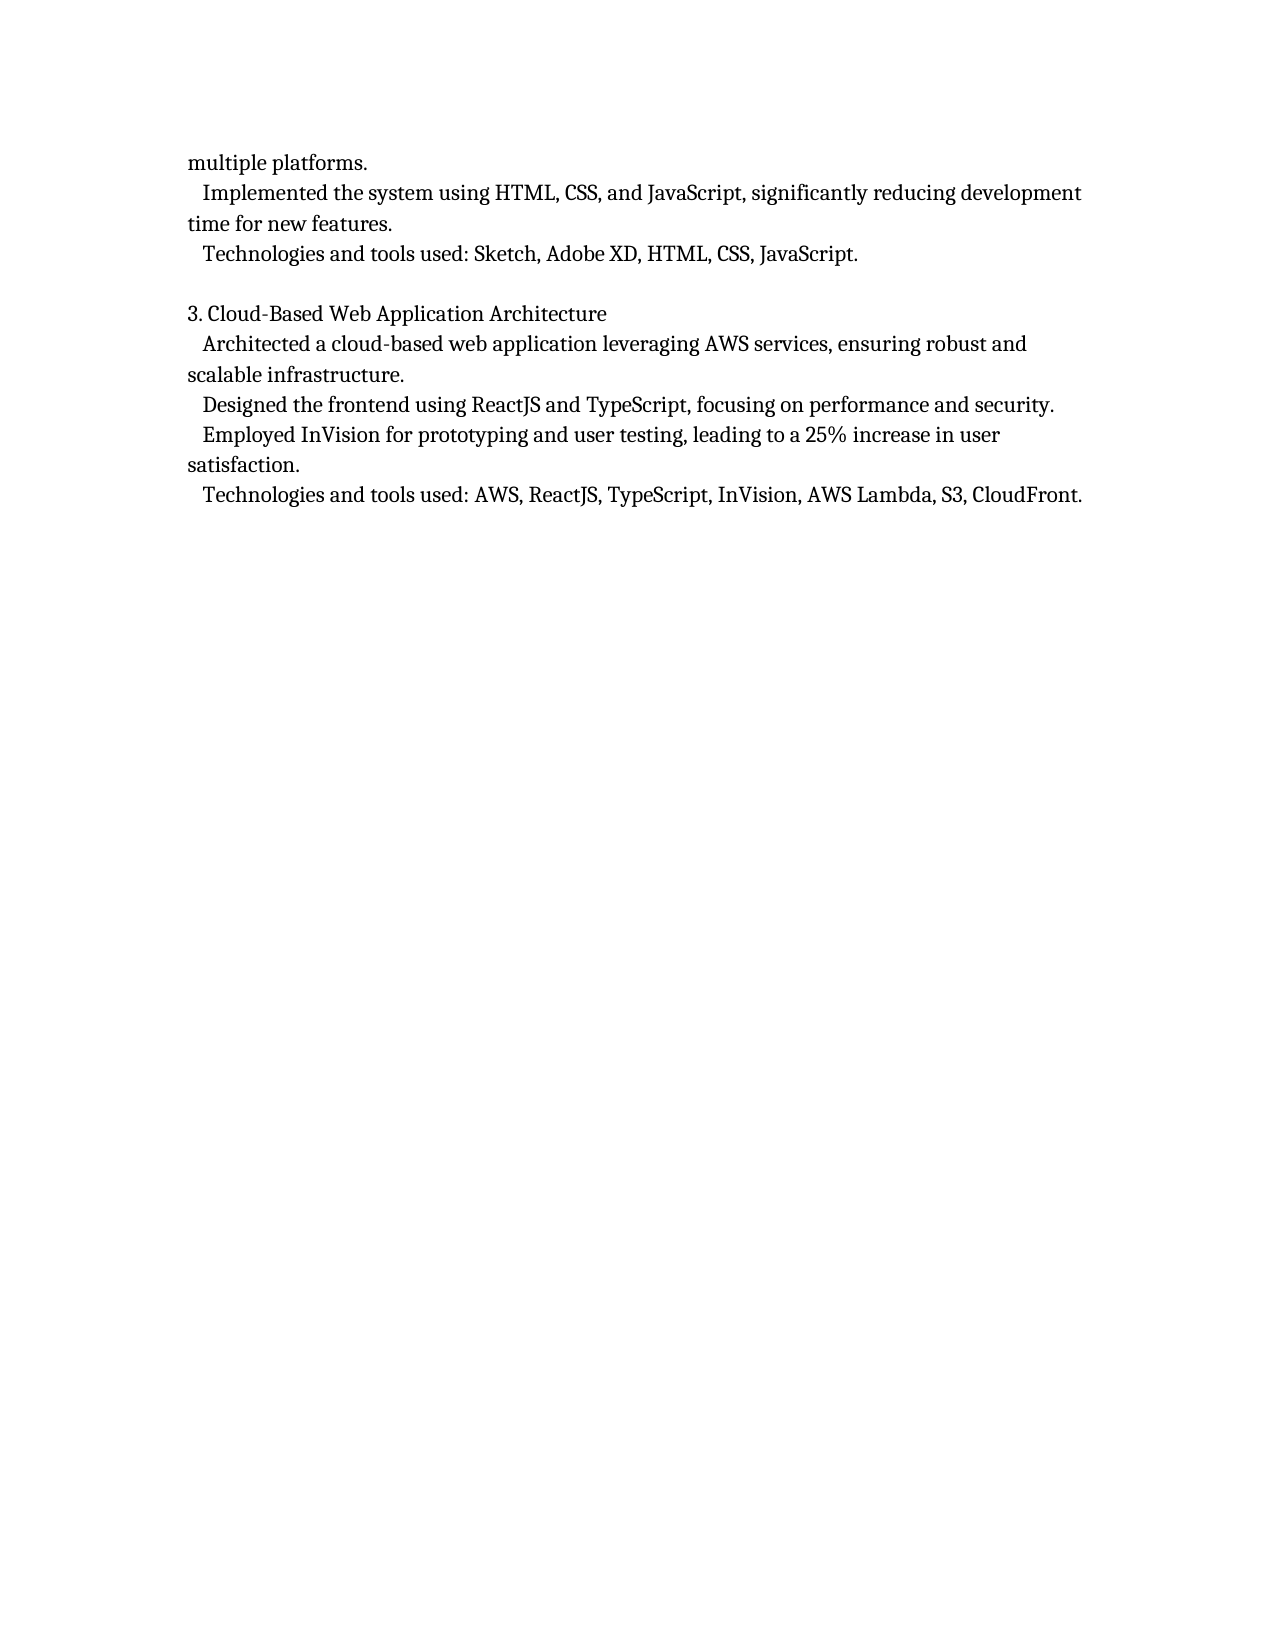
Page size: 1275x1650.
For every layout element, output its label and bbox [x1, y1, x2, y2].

text [187, 150, 1087, 509]
